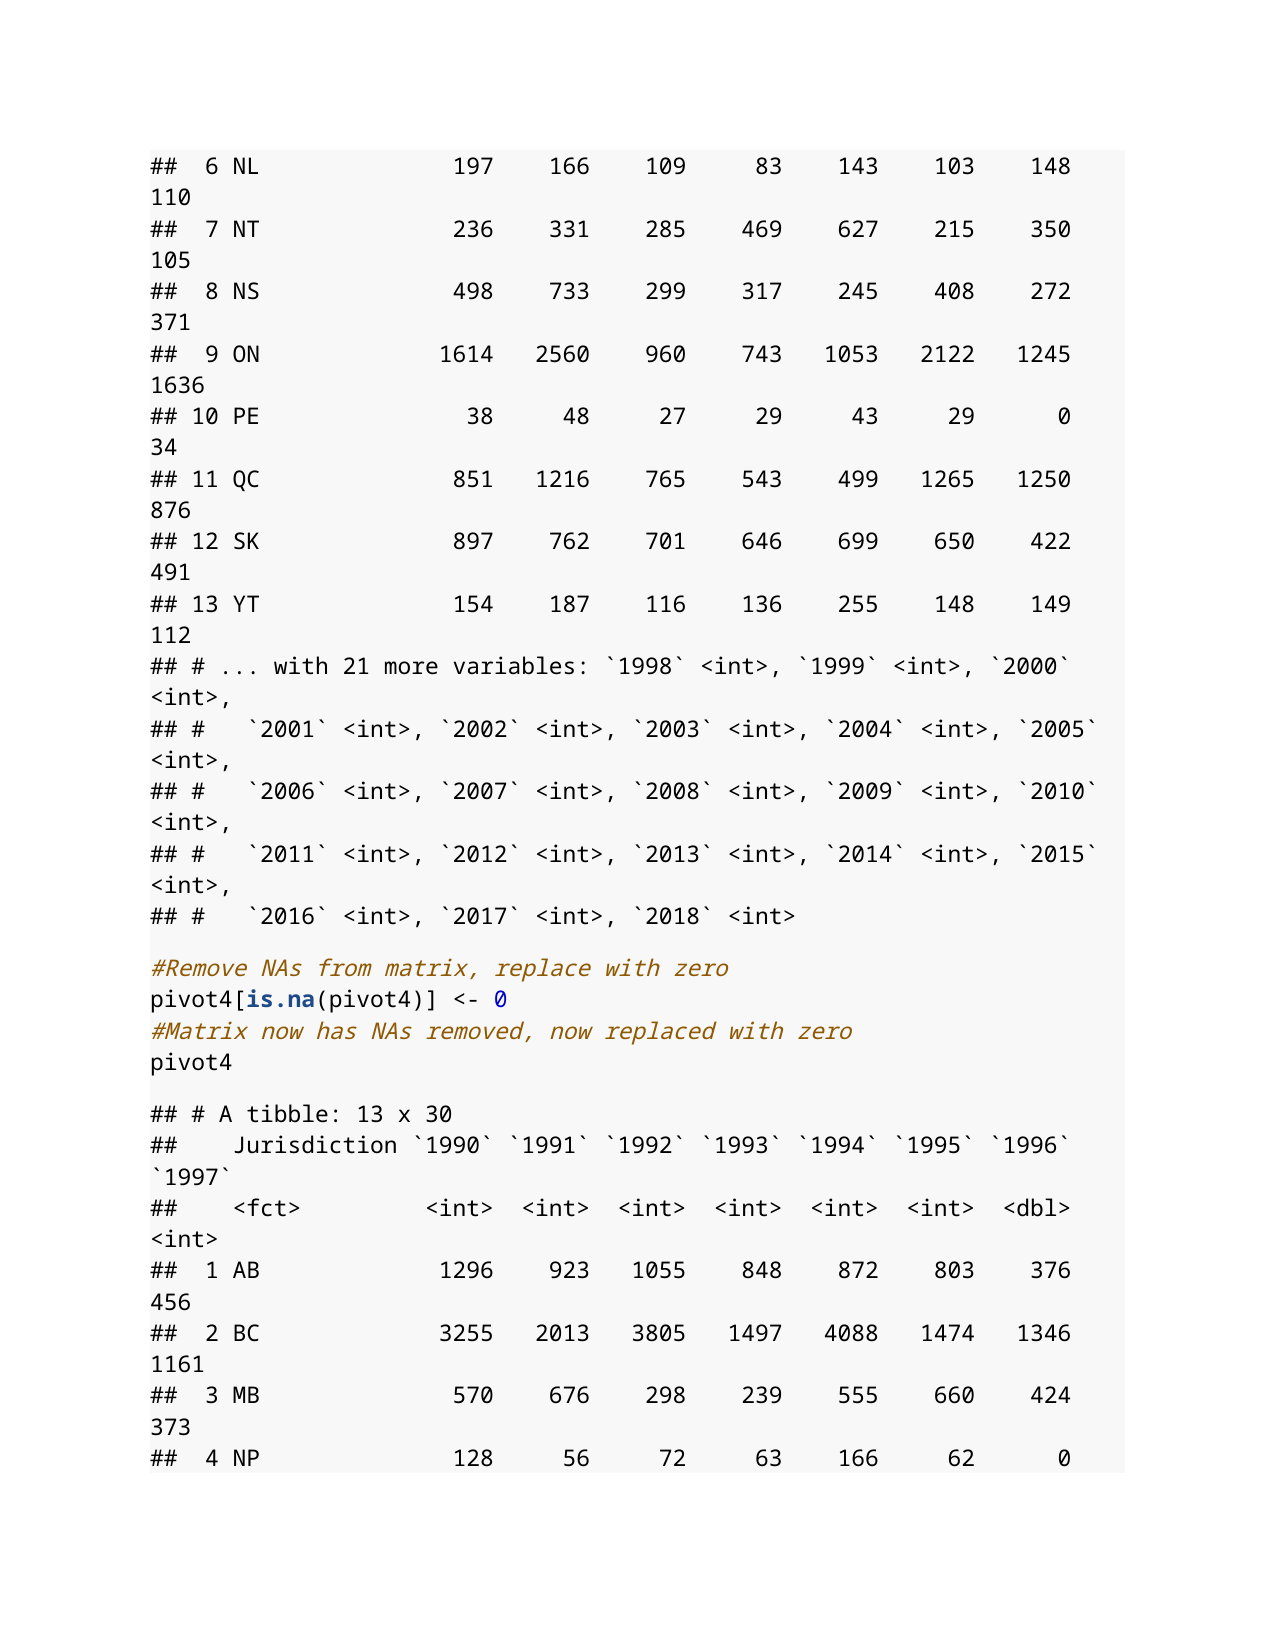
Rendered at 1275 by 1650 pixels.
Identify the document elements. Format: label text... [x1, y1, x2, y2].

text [150, 150, 1125, 931]
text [150, 1098, 1125, 1473]
text #Remove NAs from matrix, replace with zero pivot4[is.na(pivot4)] <- 0 #Matrix now has NAs removed, now replaced with zero pivot4 [150, 952, 1125, 1077]
